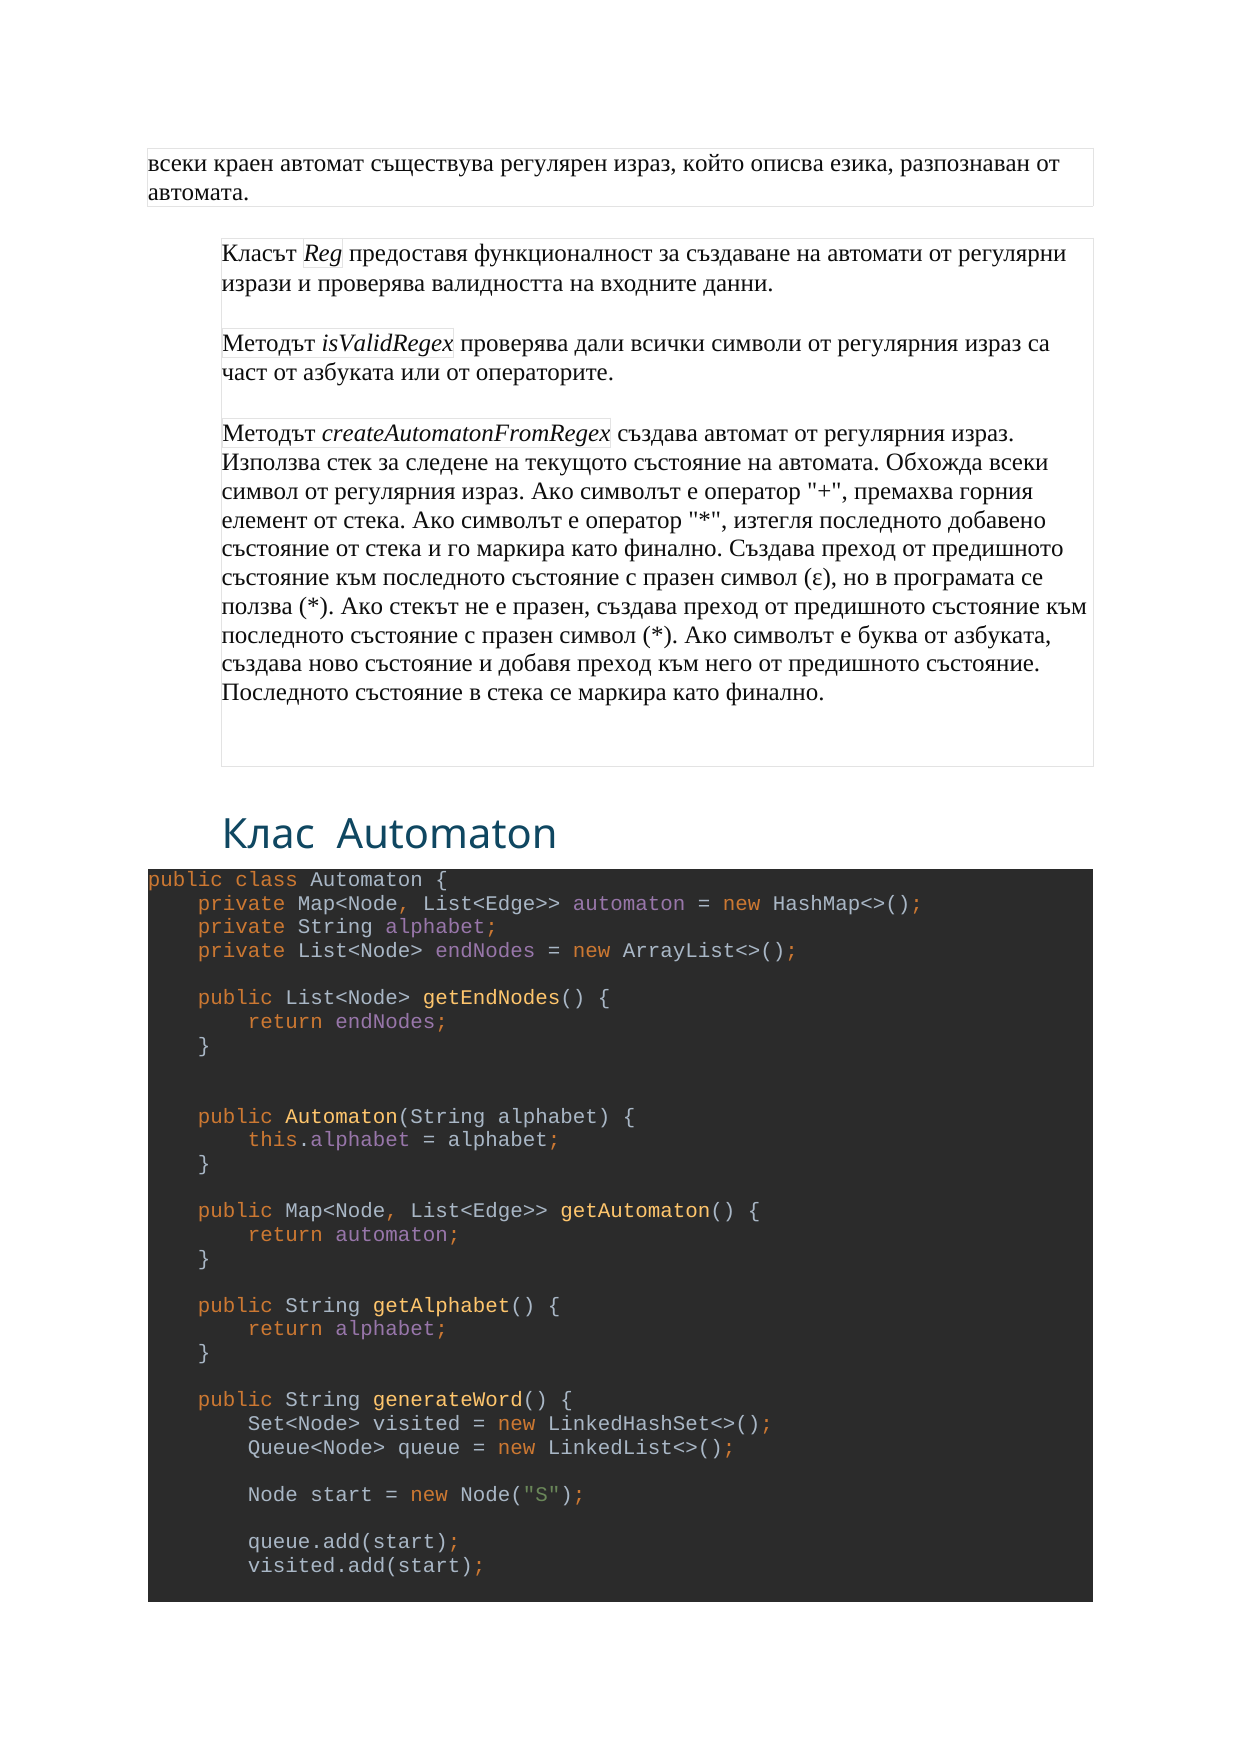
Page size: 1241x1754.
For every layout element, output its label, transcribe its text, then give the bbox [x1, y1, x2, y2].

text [148, 149, 1093, 206]
subtitle Клас Automaton [148, 804, 1093, 861]
text Методът createAutomatonFromRegex създава автомат от регулярния израз. Използва стек за следене на текущото състояние на автомата. Обхожда всеки символ от регулярния израз. Ако символът е оператор "+", премахва горния елемент от стека. Ако символът е оператор "*", изтегля последното добавено състояние от стека и го маркира като финално. Създава преход от предишното състояние към последното състояние с празен символ (ε), но в програмата се ползва (*). Ако стекът не е празен, създава преход от предишното състояние към последното състояние с празен символ (*). Ако символът е буква от азбуката, създава ново състояние и добавя преход към него от предишното състояние. Последното състояние в стека се маркира като финално. [222, 417, 1093, 706]
text Класът Reg предоставя функционалност за създаване на автомати от регулярни изрази и проверява валидността на входните данни. [343, 239, 1093, 296]
text Методът isValidRegex проверява дали всички символи от регулярния израз са част от азбуката или от операторите. [222, 327, 1093, 386]
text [148, 869, 1093, 1602]
